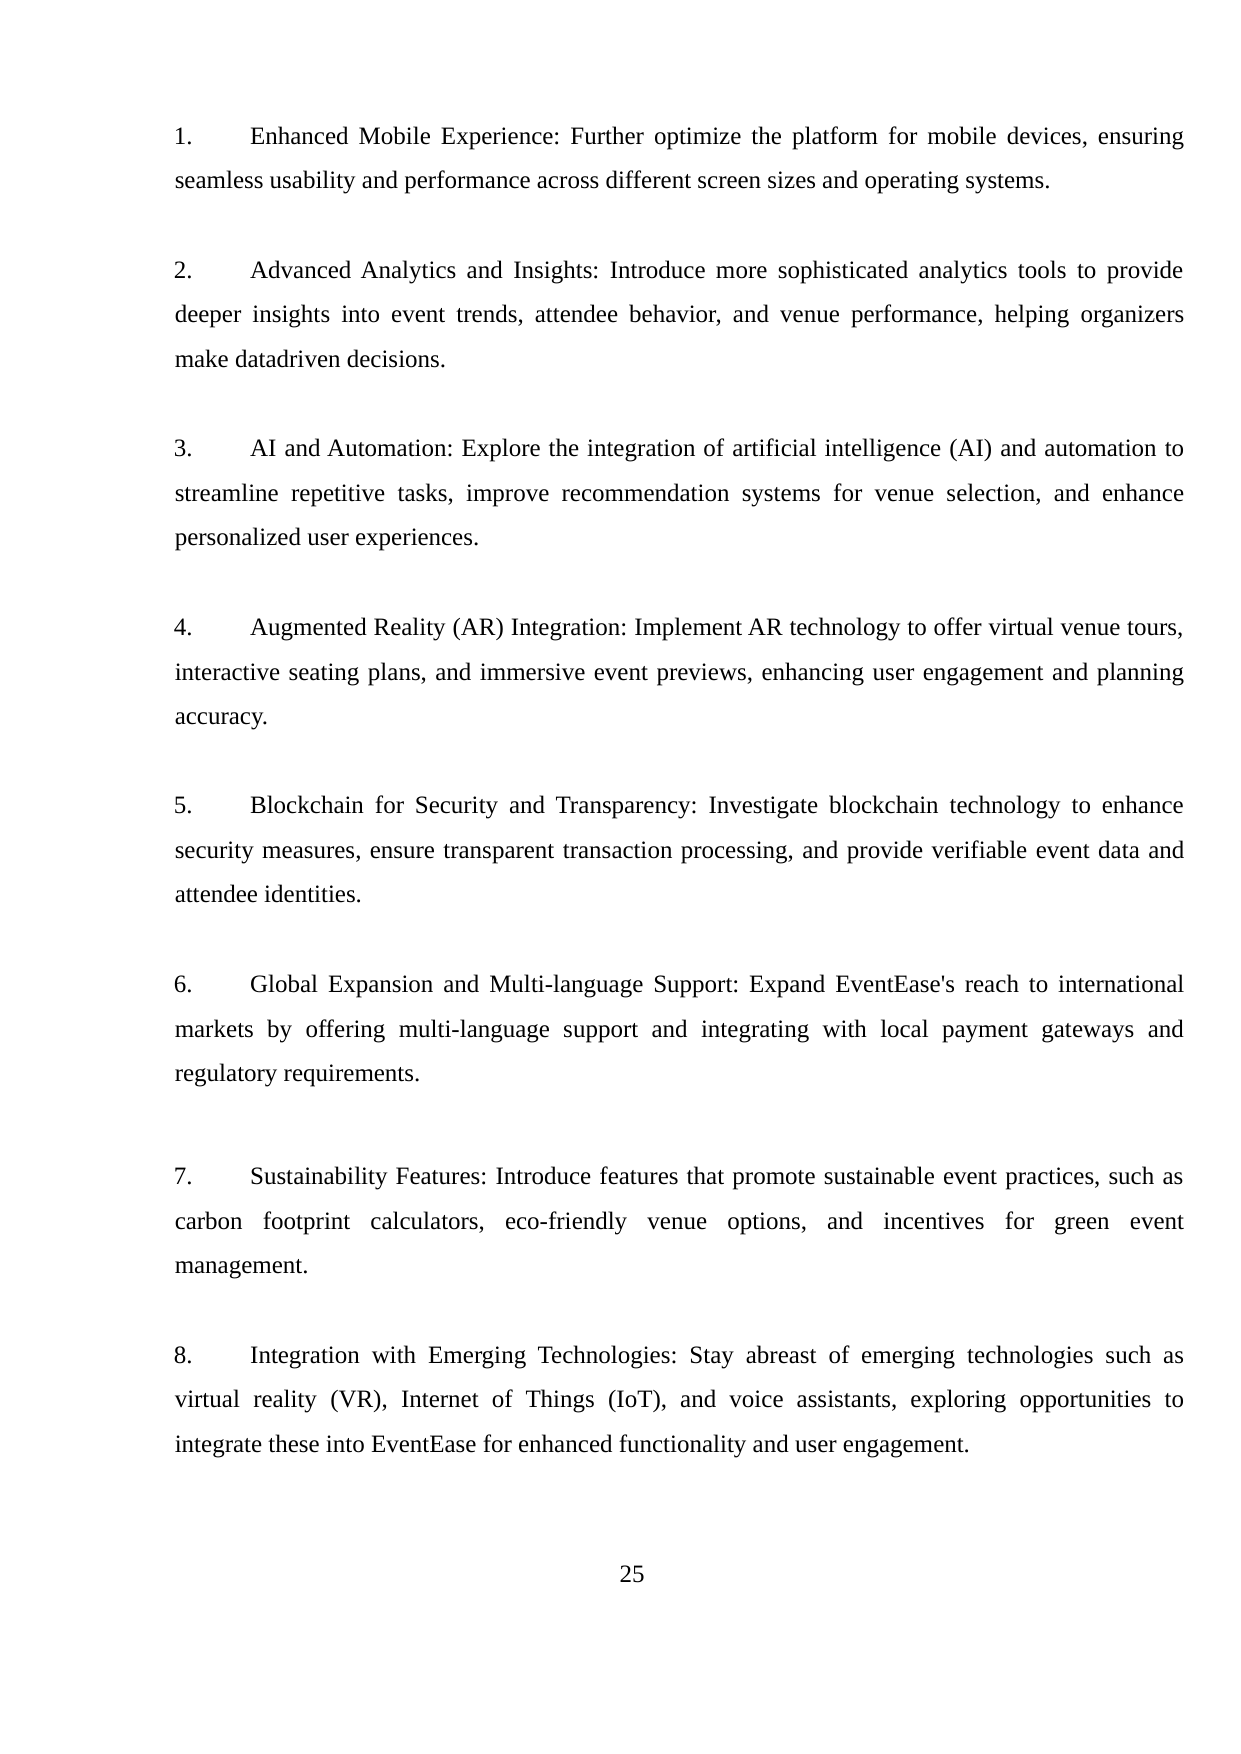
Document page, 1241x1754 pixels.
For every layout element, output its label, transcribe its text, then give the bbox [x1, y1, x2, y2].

list Advanced Analytics and Insights: Introduce more sophisticated analytics tools to provide deeper insights into event trends, attendee behavior, and venue performance, helping organizers make datadriven decisions. [173, 255, 1185, 373]
list Enhanced Mobile Experience: Further optimize the platform for mobile devices, ensuring seamless usability and performance across different screen sizes and operating systems. [173, 121, 1185, 194]
list Blockchain for Security and Transparency: Investigate blockchain technology to enhance security measures, ensure transparent transaction processing, and provide verifiable event data and attendee identities. [173, 791, 1185, 908]
list Integration with Emerging Technologies: Stay abreast of emerging technologies such as virtual reality (VR), Internet of Things (IoT), and voice assistants, exploring opportunities to integrate these into EventEase for enhanced functionality and user engagement. [173, 1340, 1185, 1458]
list Global Expansion and Multi-language Support: Expand EventEase's reach to international markets by offering multi-language support and integrating with local payment gateways and regulatory requirements. [173, 969, 1185, 1087]
list Augmented Reality (AR) Integration: Implement AR technology to offer virtual venue tours, interactive seating plans, and immersive event previews, enhancing user engagement and planning accuracy. [173, 612, 1185, 730]
list Sustainability Features: Introduce features that promote sustainable event practices, such as carbon footprint calculators, eco-friendly venue options, and incentives for green event management. [173, 1161, 1185, 1279]
list AI and Automation: Explore the integration of artificial intelligence (AI) and automation to streamline repetitive tasks, improve recommendation systems for venue selection, and enhance personalized user experiences. [173, 433, 1185, 551]
